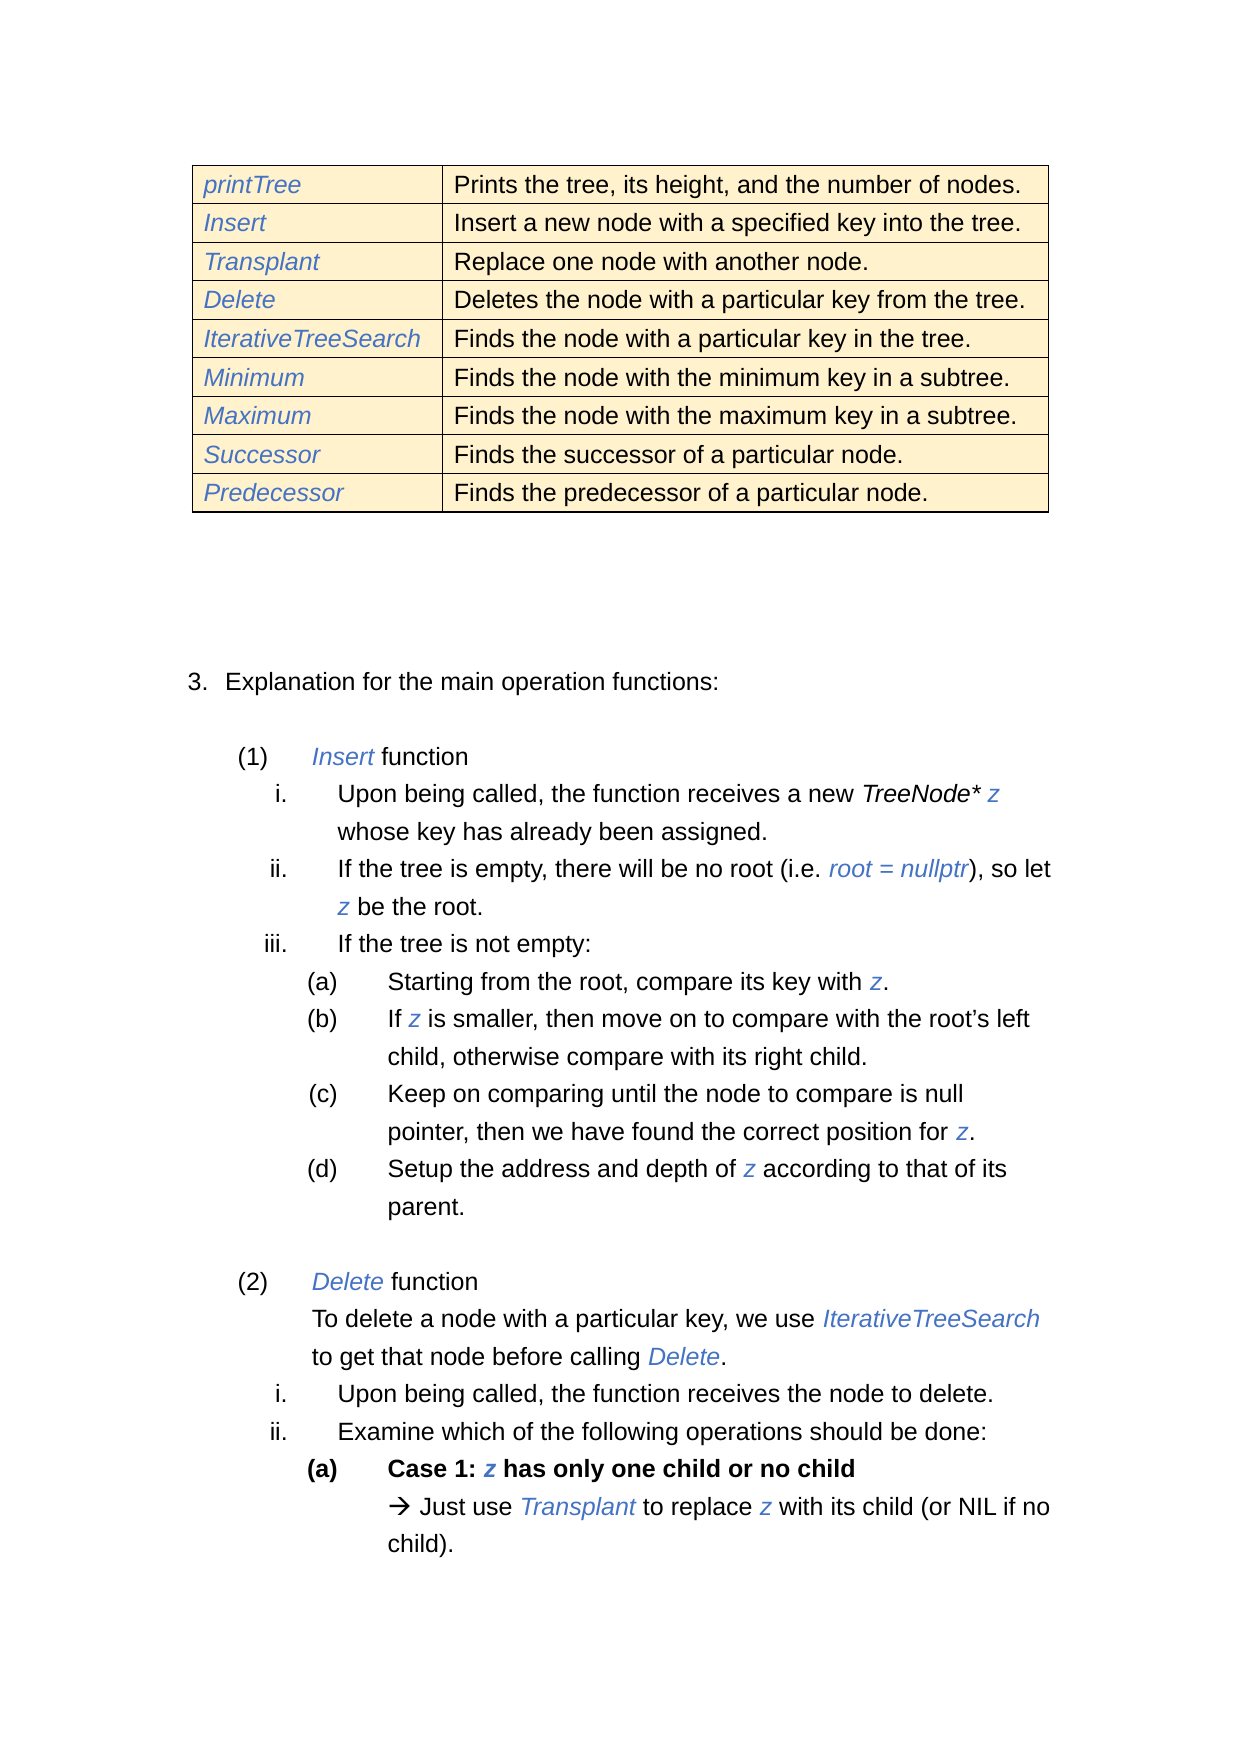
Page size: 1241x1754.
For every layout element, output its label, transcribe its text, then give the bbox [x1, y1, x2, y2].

table_cell printTree [193, 166, 442, 203]
table_cell Predecessor [193, 474, 442, 511]
table_cell Insert [193, 204, 442, 242]
table_cell Delete [193, 281, 442, 319]
table_cell Insert a new node with a specified key into the tree. [443, 204, 1048, 242]
list Examine which of the following operations should be done: [287, 1412, 1053, 1450]
list Explanation for the main operation functions: [187, 662, 1053, 700]
list If the tree is empty, there will be no root (i.e. root = nullptr), so let z be the root. [287, 850, 1053, 925]
table_cell Prints the tree, its height, and the number of nodes. [443, 166, 1048, 203]
table_cell Finds the predecessor of a particular node. [443, 474, 1048, 511]
table_cell Finds the node with the maximum key in a subtree. [443, 397, 1048, 434]
table_cell Deletes the node with a particular key from the tree. [443, 281, 1048, 319]
list Keep on comparing until the node to compare is null pointer, then we have found the correct position for z. [337, 1075, 1053, 1150]
table_cell Transplant [193, 243, 442, 280]
table_cell Minimum [193, 358, 442, 396]
list If z is smaller, then move on to compare with the root’s left child, otherwise compare with its right child. [337, 1000, 1053, 1075]
list Insert function [237, 737, 1053, 775]
list Case 1: z has only one child or no child [337, 1450, 1053, 1487]
list Starting from the root, compare its key with z. [337, 962, 1053, 1000]
list Upon being called, the function receives a new TreeNode* z whose key has already been assigned. [287, 775, 1053, 850]
table_cell Replace one node with another node. [443, 243, 1048, 280]
list If the tree is not empty: [287, 925, 1053, 962]
list Just use Transplant to replace z with its child (or NIL if no child). [387, 1487, 1053, 1562]
table_cell Finds the node with a particular key in the tree. [443, 320, 1048, 357]
list Delete function [237, 1262, 1053, 1300]
table_cell Maximum [193, 397, 442, 434]
list To delete a node with a particular key, we use IterativeTreeSearch to get that node before calling Delete. [312, 1300, 1053, 1375]
table_cell Successor [193, 435, 442, 473]
table_cell Finds the successor of a particular node. [443, 435, 1048, 473]
list Setup the address and depth of z according to that of its parent. [337, 1150, 1053, 1225]
table_cell Finds the node with the minimum key in a subtree. [443, 358, 1048, 396]
list Upon being called, the function receives the node to delete. [287, 1375, 1053, 1412]
table_cell IterativeTreeSearch [193, 320, 442, 357]
